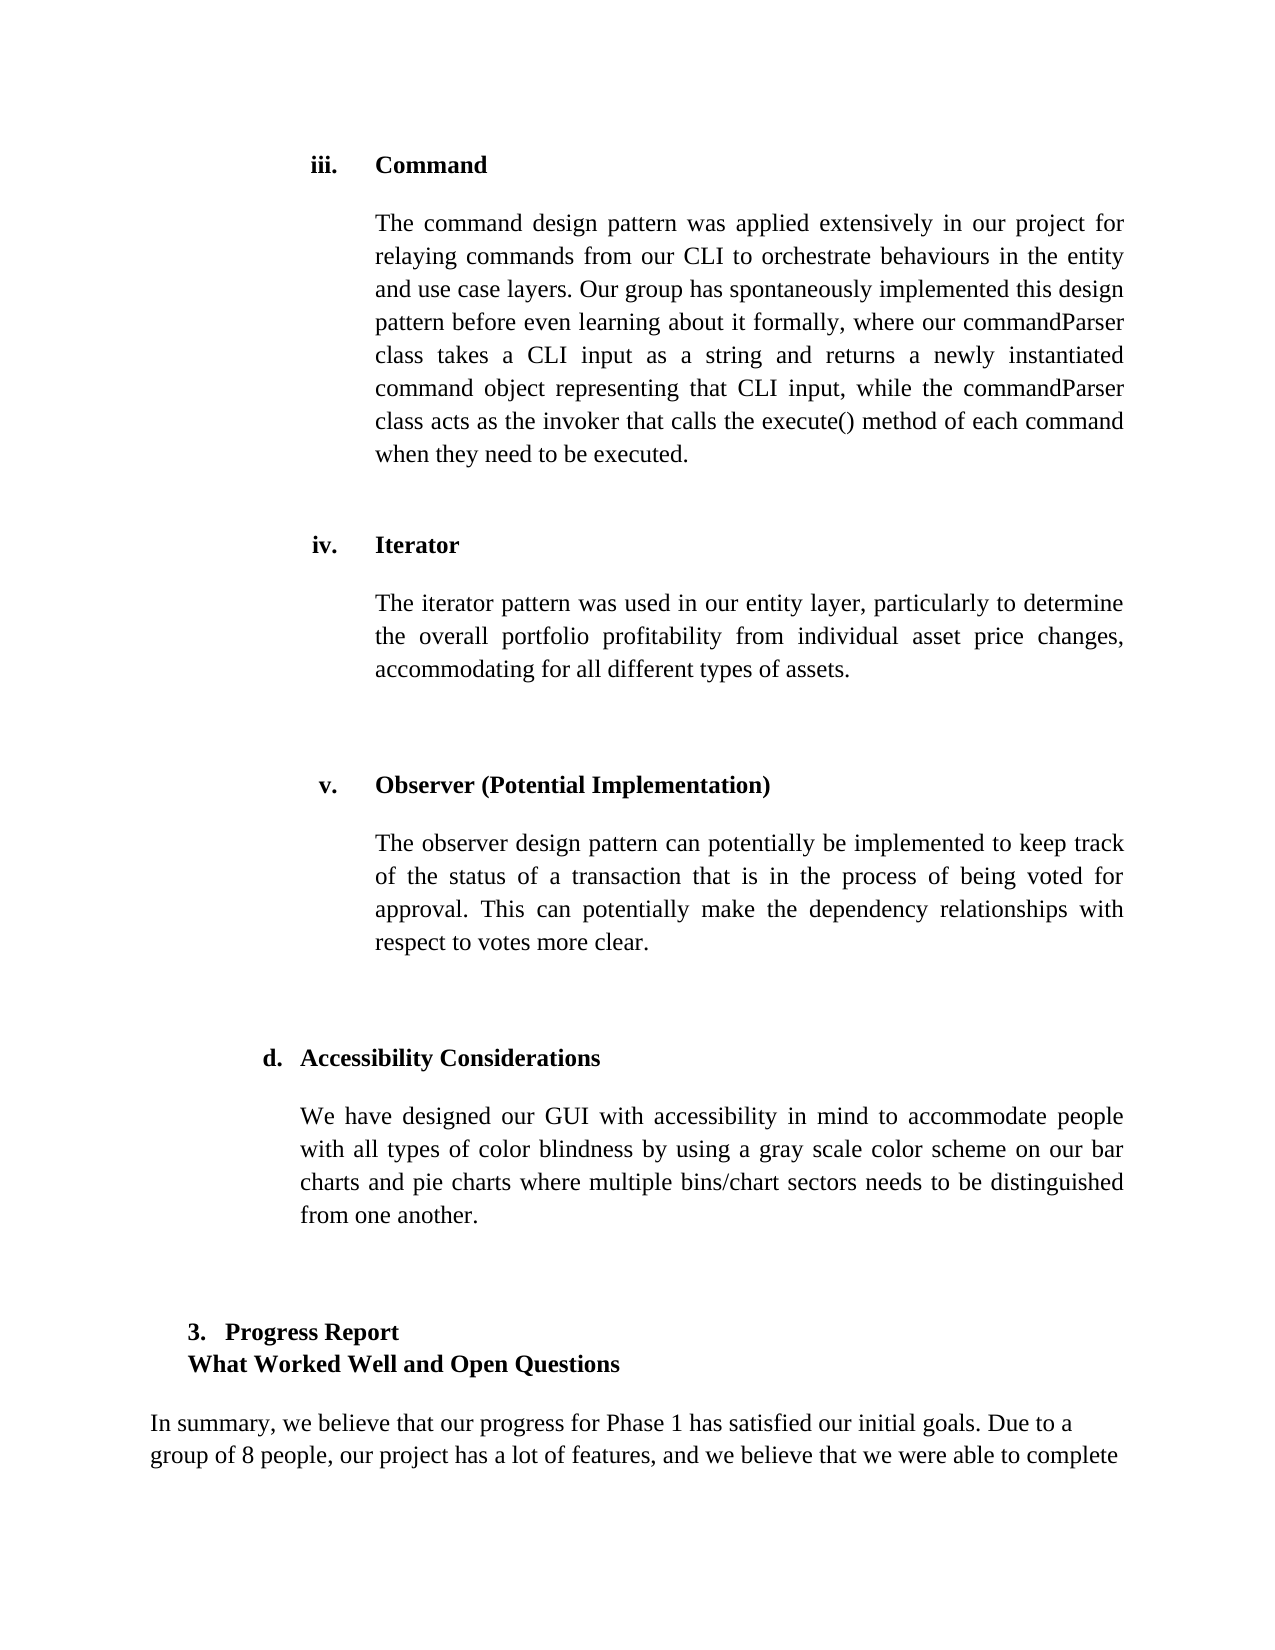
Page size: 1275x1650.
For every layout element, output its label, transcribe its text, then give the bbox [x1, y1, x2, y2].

text We have designed our GUI with accessibility in mind to accommodate people with all types of color blindness by using a gray scale color scheme on our bar charts and pie charts where multiple bins/chart sectors needs to be distinguished from one another. [300, 1101, 1125, 1229]
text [150, 1408, 1125, 1469]
list Accessibility Considerations [262, 1043, 1125, 1072]
text What Worked Well and Open Questions [150, 1349, 1125, 1378]
list Command [337, 150, 1125, 179]
text The iterator pattern was used in our entity layer, particularly to determine the overall portfolio profitability from individual asset price changes, accommodating for all different types of assets. [375, 588, 1125, 683]
text The observer design pattern can potentially be implemented to keep track of the status of a transaction that is in the process of being voted for approval. This can potentially make the dependency relationships with respect to votes more clear. [375, 828, 1125, 956]
text The command design pattern was applied extensively in our project for relaying commands from our CLI to orchestrate behaviours in the entity and use case layers. Our group has spontaneously implemented this design pattern before even learning about it formally, where our commandParser class takes a CLI input as a string and returns a newly instantiated command object representing that CLI input, while the commandParser class acts as the invoker that calls the execute() method of each command when they need to be executed. [375, 208, 1125, 468]
list Progress Report [187, 1317, 1125, 1345]
list Observer (Potential Implementation) [337, 770, 1125, 799]
list Iterator [337, 530, 1125, 559]
